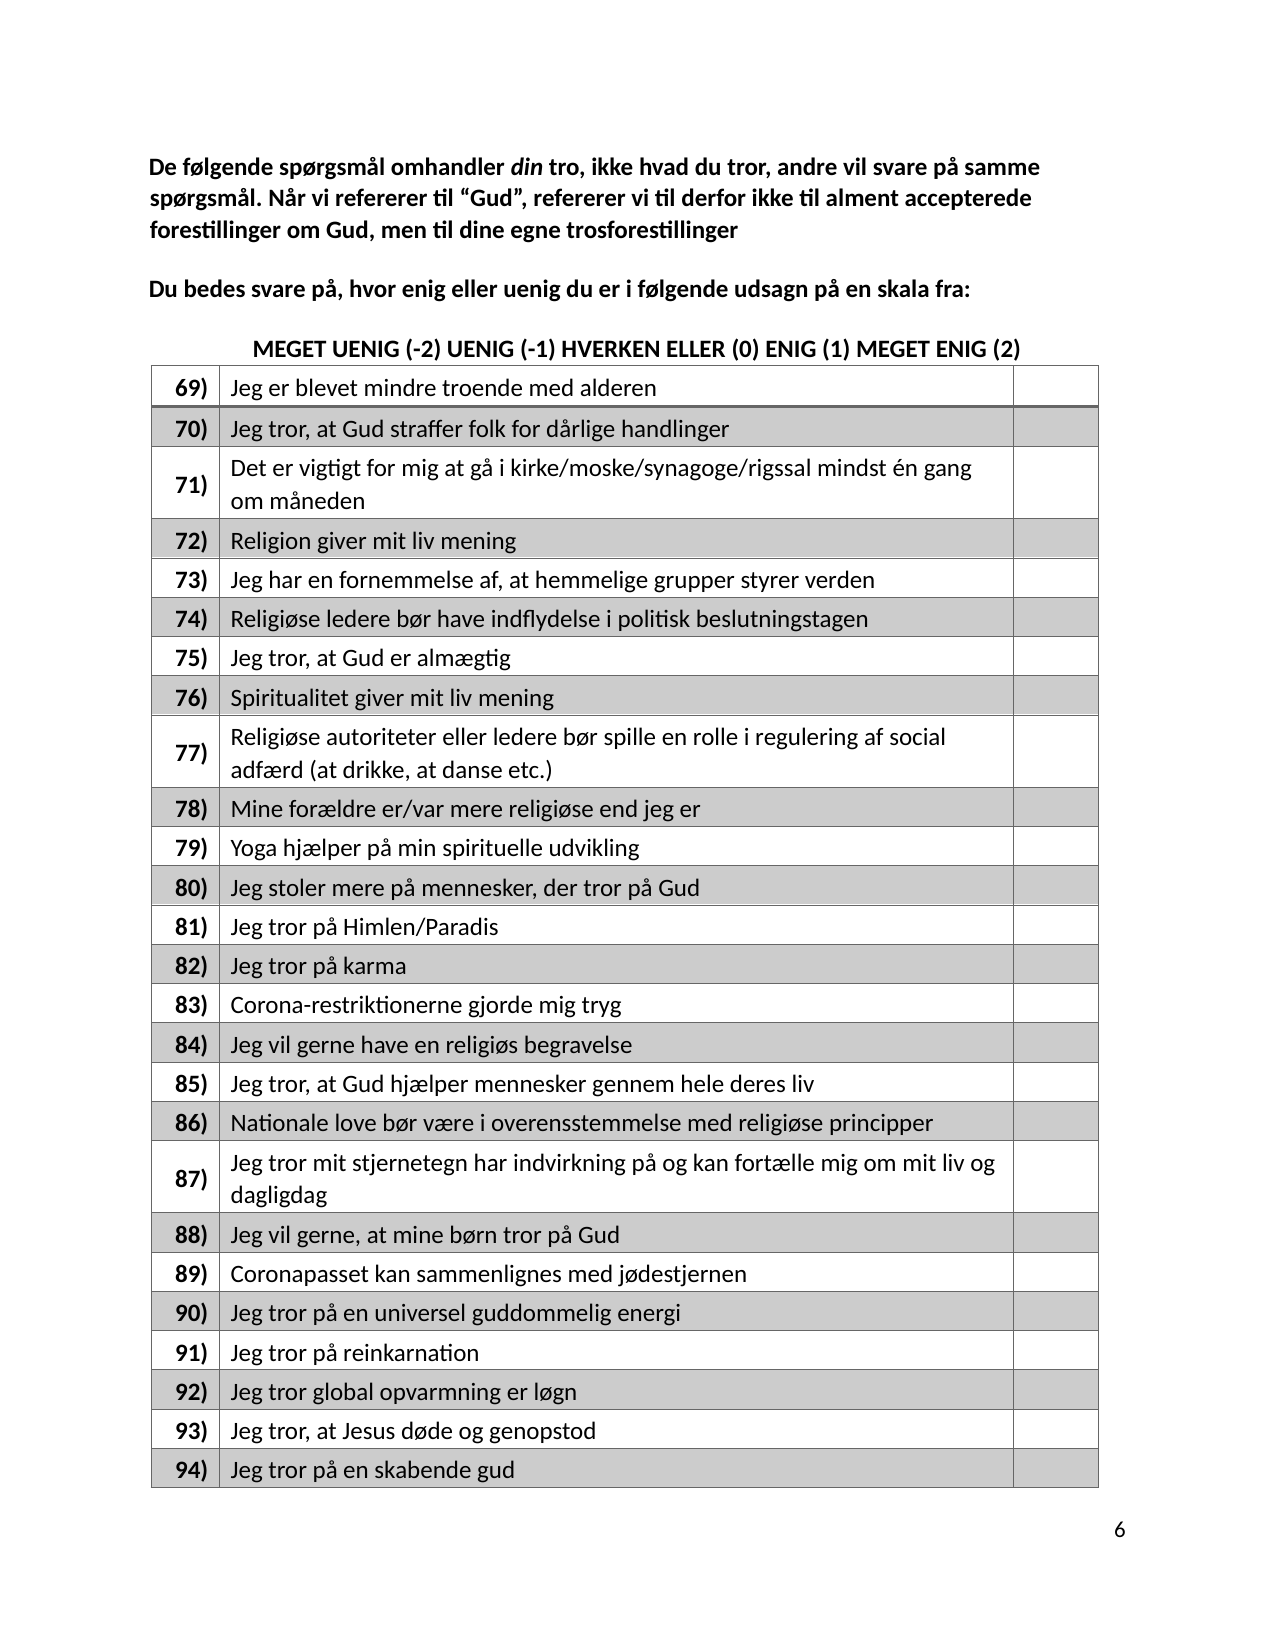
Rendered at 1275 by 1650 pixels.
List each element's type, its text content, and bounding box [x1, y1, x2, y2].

table_cell [1014, 637, 1098, 675]
table_cell Jeg tror, at Gud straffer folk for dårlige handlinger [220, 408, 1013, 446]
table_cell Jeg tror, at Gud hjælper mennesker gennem hele deres liv [220, 1063, 1013, 1101]
table_cell 73) [152, 559, 219, 597]
table_cell Jeg tror på Himlen/Paradis [220, 906, 1013, 944]
table_cell [1014, 984, 1098, 1022]
table_cell 71) [152, 447, 219, 518]
table_cell [1014, 408, 1098, 446]
table_cell 77) [152, 716, 219, 787]
table_cell 84) [152, 1023, 219, 1062]
table_cell 78) [152, 788, 219, 826]
table_cell [1014, 945, 1098, 983]
table_cell [1014, 1331, 1098, 1369]
table_cell Yoga hjælper på min spirituelle udvikling [220, 827, 1013, 865]
table_cell 85) [152, 1063, 219, 1101]
table_cell [1014, 1370, 1098, 1409]
table_cell [1014, 716, 1098, 787]
table_cell Jeg tror på en universel guddommelig energi [220, 1292, 1013, 1330]
table_cell Mine forældre er/var mere religiøse end jeg er [220, 788, 1013, 826]
table_cell [1014, 559, 1098, 597]
table_cell [1014, 1292, 1098, 1330]
text MEGET UENIG (-2) UENIG (-1) HVERKEN ELLER (0) ENIG (1) MEGET ENIG (2) [252, 333, 1125, 364]
table_cell [1014, 519, 1098, 557]
table_header [1014, 366, 1098, 404]
table_cell Jeg tror på karma [220, 945, 1013, 983]
table_cell Jeg vil gerne have en religiøs begravelse [220, 1023, 1013, 1062]
table_cell Jeg vil gerne, at mine børn tror på Gud [220, 1213, 1013, 1252]
table_cell 90) [152, 1292, 219, 1330]
table_cell Jeg tror global opvarmning er løgn [220, 1370, 1013, 1409]
table_cell 92) [152, 1370, 219, 1409]
table_cell 70) [152, 408, 219, 446]
table_cell Corona-restriktionerne gjorde mig tryg [220, 984, 1013, 1022]
table_cell 94) [152, 1449, 219, 1487]
table_cell Religiøse autoriteter eller ledere bør spille en rolle i regulering af social adfærd (at drikke, at danse etc.) [220, 716, 1013, 787]
table_cell [1014, 1063, 1098, 1101]
table_cell Coronapasset kan sammenlignes med jødestjernen [220, 1253, 1013, 1291]
table_cell 80) [152, 866, 219, 904]
table_cell 91) [152, 1331, 219, 1369]
table_cell [1014, 906, 1098, 944]
table_cell Spiritualitet giver mit liv mening [220, 676, 1013, 714]
table_header Jeg er blevet mindre troende med alderen [220, 366, 1013, 404]
table_header 69) [152, 366, 219, 404]
table_cell Jeg tror, at Jesus døde og genopstod [220, 1410, 1013, 1448]
table_cell [1014, 1410, 1098, 1448]
table_cell [1014, 447, 1098, 518]
table_cell Det er vigtigt for mig at gå i kirke/moske/synagoge/rigssal mindst én gang om måneden [220, 447, 1013, 518]
table_cell Religion giver mit liv mening [220, 519, 1013, 557]
table_cell 75) [152, 637, 219, 675]
table_cell [1014, 1253, 1098, 1291]
table_cell 83) [152, 984, 219, 1022]
table_cell Jeg tror mit stjernetegn har indvirkning på og kan fortælle mig om mit liv og dagligdag [220, 1141, 1013, 1212]
table_cell [1014, 1213, 1098, 1252]
table_cell Jeg har en fornemmelse af, at hemmelige grupper styrer verden [220, 559, 1013, 597]
table_cell Jeg tror på reinkarnation [220, 1331, 1013, 1369]
table_cell [1014, 1023, 1098, 1062]
text Du bedes svare på, hvor enig eller uenig du er i følgende udsagn på en skala fra: [148, 273, 1125, 304]
table_cell 74) [152, 598, 219, 636]
table_cell [1014, 866, 1098, 904]
table_cell [1014, 1102, 1098, 1140]
table_cell 76) [152, 676, 219, 714]
table_cell 89) [152, 1253, 219, 1291]
table_cell [1014, 1449, 1098, 1487]
table_cell [1014, 788, 1098, 826]
table_cell 79) [152, 827, 219, 865]
table_cell 72) [152, 519, 219, 557]
table_cell Jeg tror på en skabende gud [220, 1449, 1013, 1487]
table_cell Nationale love bør være i overensstemmelse med religiøse principper [220, 1102, 1013, 1140]
table_cell Jeg tror, at Gud er almægtig [220, 637, 1013, 675]
table_cell [1014, 598, 1098, 636]
table_cell 88) [152, 1213, 219, 1252]
table_cell 82) [152, 945, 219, 983]
table_cell Religiøse ledere bør have indflydelse i politisk beslutningstagen [220, 598, 1013, 636]
table_cell 93) [152, 1410, 219, 1448]
table_cell 86) [152, 1102, 219, 1140]
table_cell 81) [152, 906, 219, 944]
table_cell 87) [152, 1141, 219, 1212]
text De følgende spørgsmål omhandler din tro, ikke hvad du tror, andre vil svare på samme spørgsmål. Når vi refererer til “Gud”, refererer vi til derfor ikke til alment accepterede forestillinger om Gud, men til dine egne trosforestillinger [148, 151, 1125, 244]
table_cell [1014, 1141, 1098, 1212]
table_cell [1014, 827, 1098, 865]
table_cell [1014, 676, 1098, 714]
table_cell Jeg stoler mere på mennesker, der tror på Gud [220, 866, 1013, 904]
